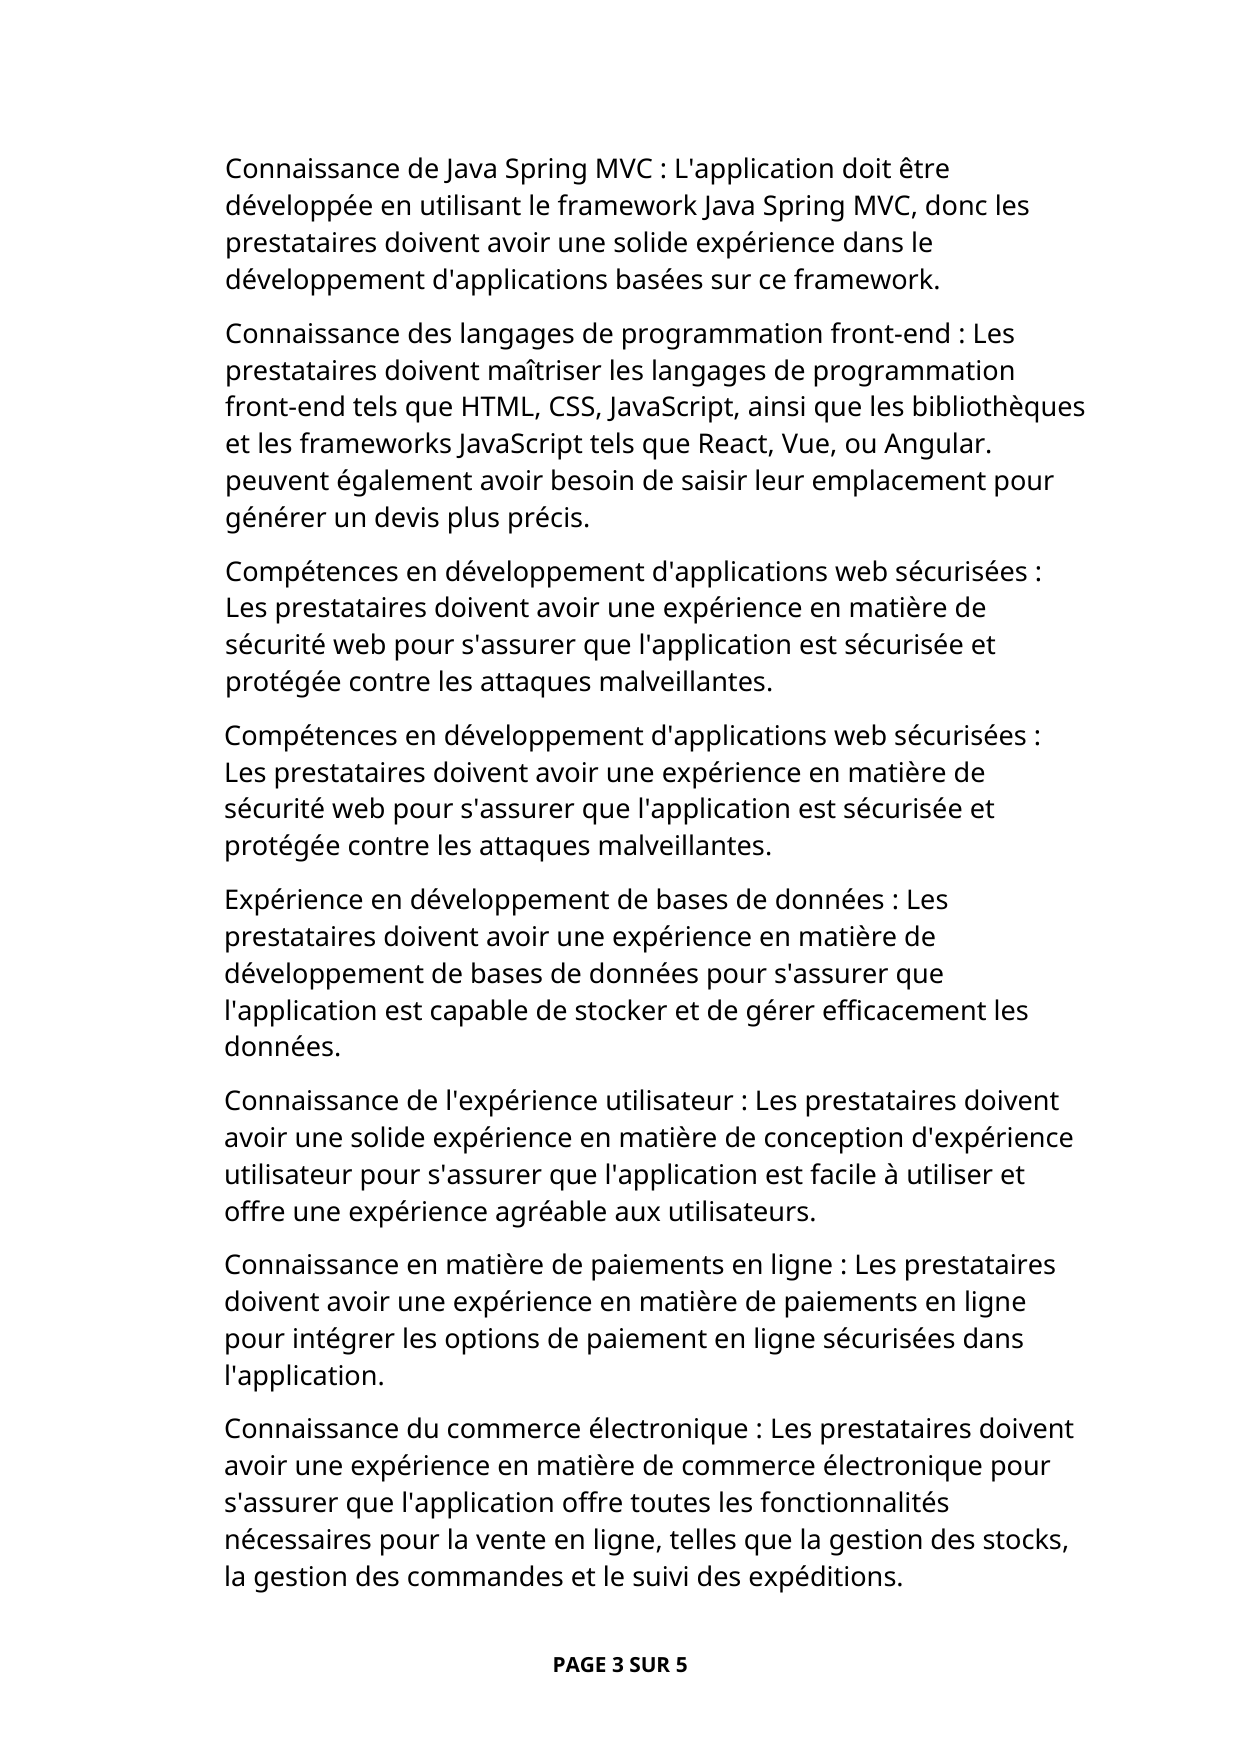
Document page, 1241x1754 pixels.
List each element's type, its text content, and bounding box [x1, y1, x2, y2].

text Expérience en développement de bases de données : Les prestataires doivent avoir une expérience en matière de développement de bases de données pour s'assurer que l'application est capable de stocker et de gérer efficacement les données. [224, 880, 1090, 1065]
text Connaissance des langages de programmation front-end : Les prestataires doivent maîtriser les langages de programmation front-end tels que HTML, CSS, JavaScript, ainsi que les bibliothèques et les frameworks JavaScript tels que React, Vue, ou Angular. peuvent également avoir besoin de saisir leur emplacement pour générer un devis plus précis. [225, 314, 1090, 535]
text Compétences en développement d'applications web sécurisées : Les prestataires doivent avoir une expérience en matière de sécurité web pour s'assurer que l'application est sécurisée et protégée contre les attaques malveillantes. [224, 716, 1090, 864]
text Connaissance de l'expérience utilisateur : Les prestataires doivent avoir une solide expérience en matière de conception d'expérience utilisateur pour s'assurer que l'application est facile à utiliser et offre une expérience agréable aux utilisateurs. [224, 1081, 1090, 1229]
text Connaissance du commerce électronique : Les prestataires doivent avoir une expérience en matière de commerce électronique pour s'assurer que l'application offre toutes les fonctionnalités nécessaires pour la vente en ligne, telles que la gestion des stocks, la gestion des commandes et le suivi des expéditions. [224, 1410, 1090, 1594]
text Connaissance de Java Spring MVC : L'application doit être développée en utilisant le framework Java Spring MVC, donc les prestataires doivent avoir une solide expérience dans le développement d'applications basées sur ce framework. [225, 150, 1090, 297]
text Connaissance en matière de paiements en ligne : Les prestataires doivent avoir une expérience en matière de paiements en ligne pour intégrer les options de paiement en ligne sécurisées dans l'application. [224, 1246, 1090, 1393]
text Compétences en développement d'applications web sécurisées : Les prestataires doivent avoir une expérience en matière de sécurité web pour s'assurer que l'application est sécurisée et protégée contre les attaques malveillantes. [225, 552, 1090, 699]
